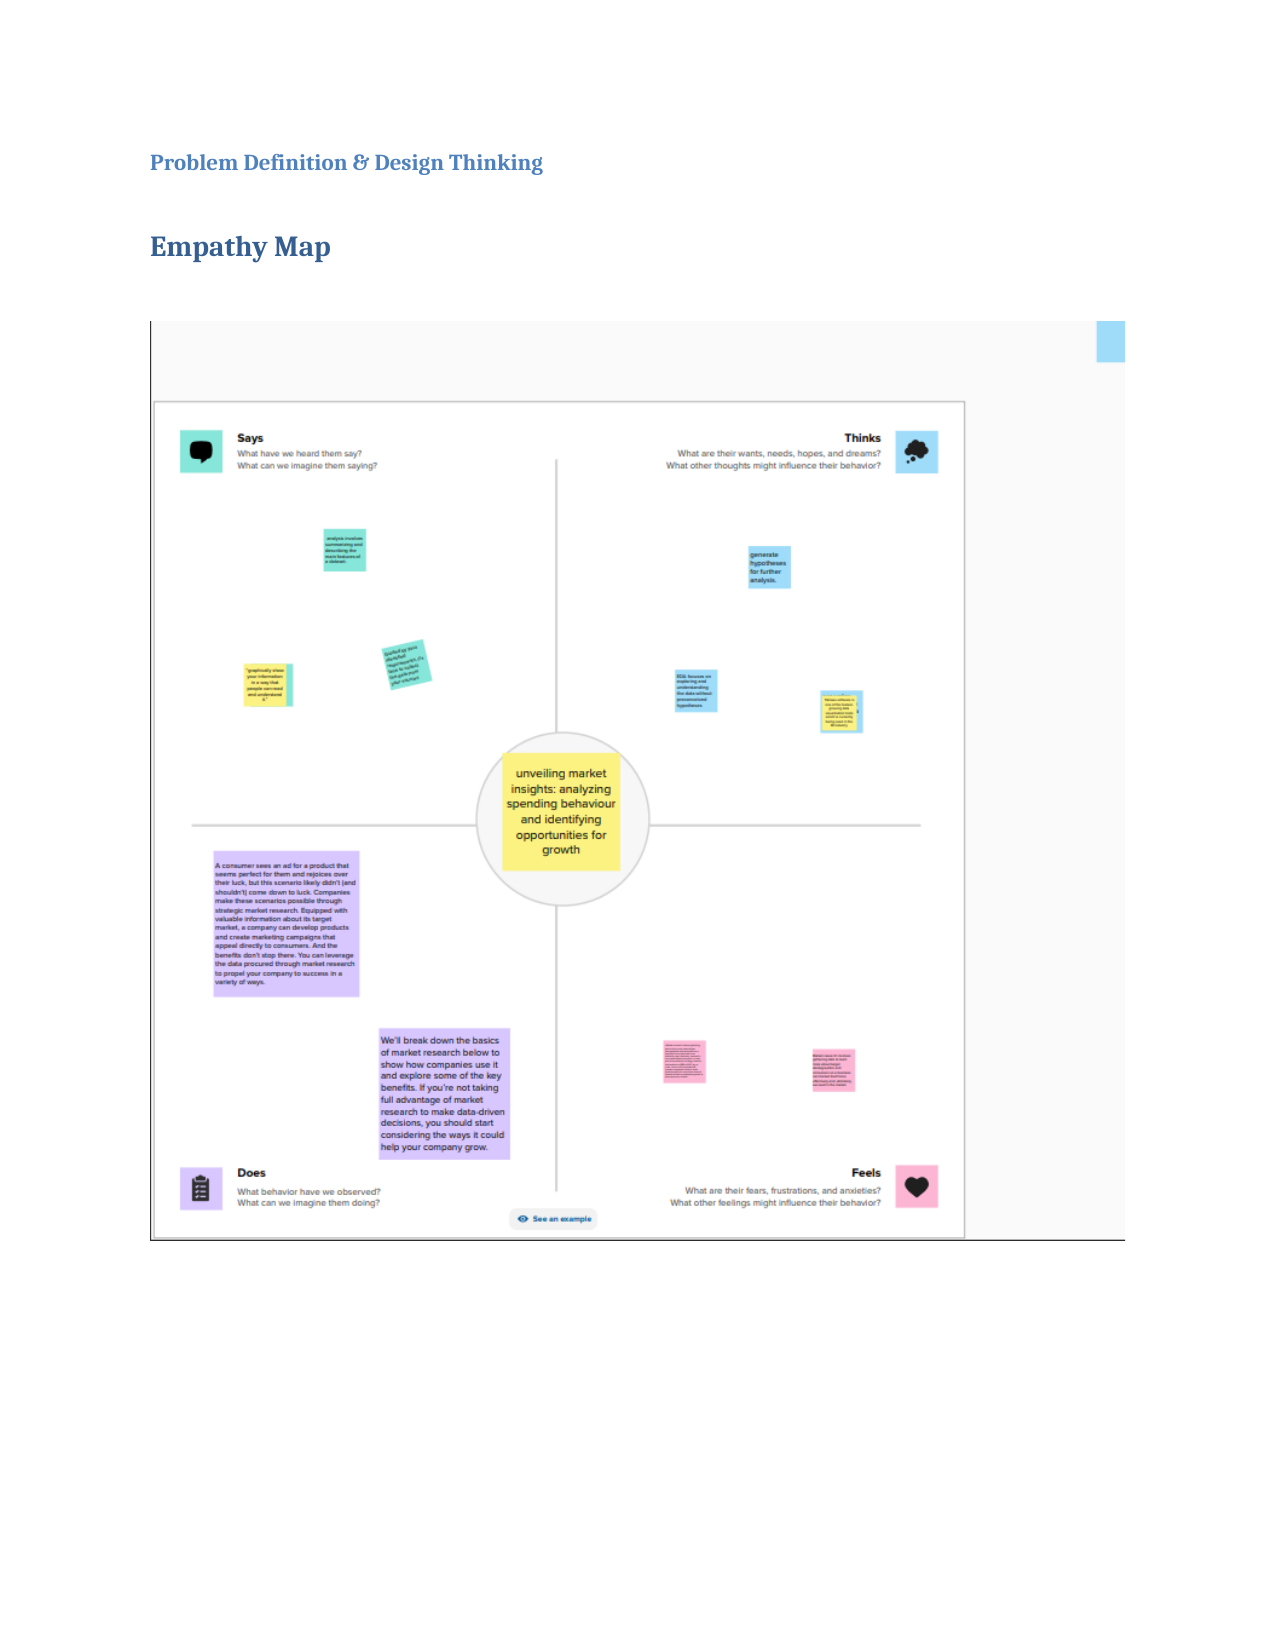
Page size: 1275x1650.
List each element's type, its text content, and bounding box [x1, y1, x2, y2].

subtitle Problem Definition & Design Thinking [150, 150, 1125, 176]
picture [150, 321, 1125, 1241]
subtitle Empathy Map [150, 230, 1125, 264]
